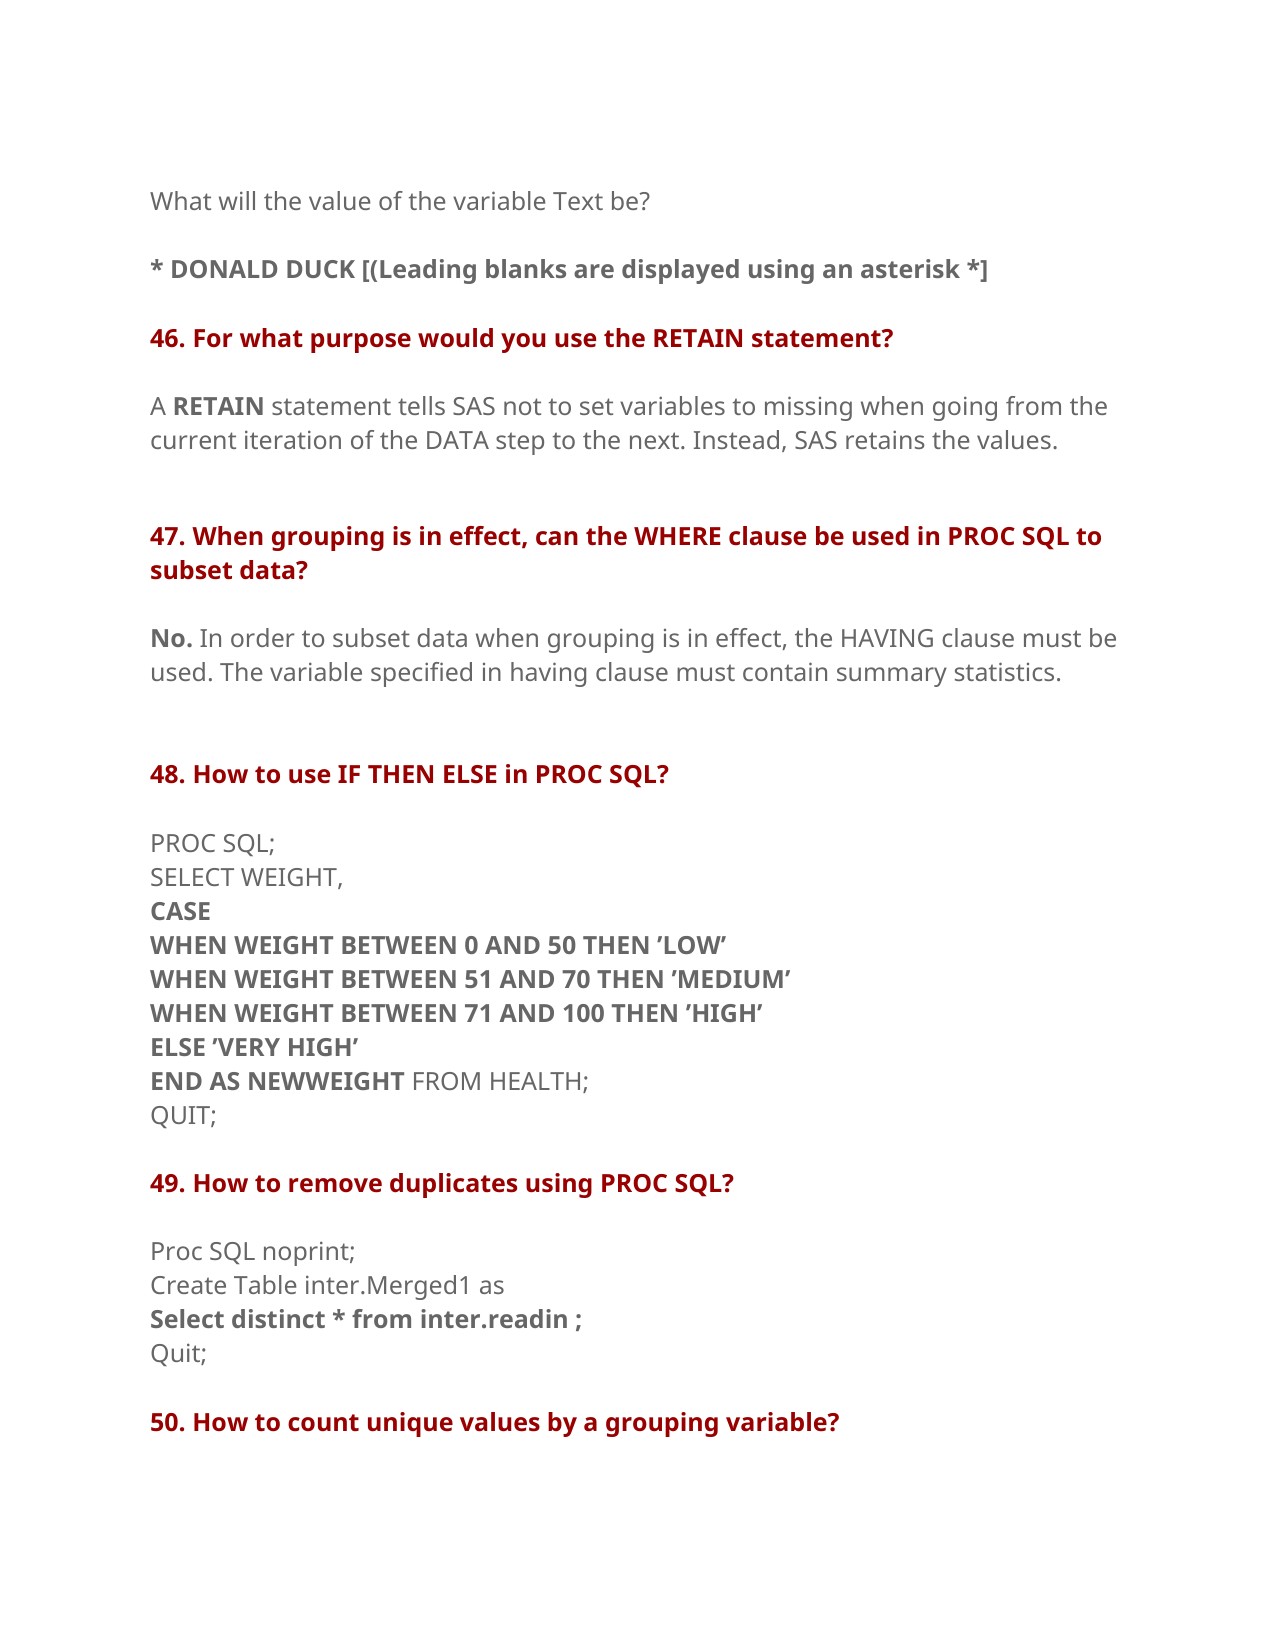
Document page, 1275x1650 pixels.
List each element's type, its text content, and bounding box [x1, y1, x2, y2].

text 49. How to remove duplicates using PROC SQL? [150, 1166, 1125, 1200]
text 50. How to count unique values by a grouping variable? [150, 1404, 1125, 1438]
text 47. When grouping is in effect, can the WHERE clause be used in PROC SQL to subset data? [150, 519, 1125, 587]
text Proc SQL noprint; Create Table inter.Merged1 as Select distinct * from inter.readin ; Quit; [150, 1234, 1125, 1370]
text 48. How to use IF THEN ELSE in PROC SQL? [150, 689, 1125, 791]
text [150, 150, 1125, 218]
text * DONALD DUCK [(Leading blanks are displayed using an asterisk *] [150, 252, 1125, 286]
text A RETAIN statement tells SAS not to set variables to missing when going from the current iteration of the DATA step to the next. Instead, SAS retains the values. [150, 388, 1125, 519]
text PROC SQL; SELECT WEIGHT, CASE WHEN WEIGHT BETWEEN 0 AND 50 THEN ’LOW’ WHEN WEIGHT BETWEEN 51 AND 70 THEN ’MEDIUM’ WHEN WEIGHT BETWEEN 71 AND 100 THEN ’HIGH’ ELSE ’VERY HIGH’ END AS NEWWEIGHT FROM HEALTH; QUIT; [150, 791, 1125, 1132]
text 46. For what purpose would you use the RETAIN statement? [150, 320, 1125, 354]
text No. In order to subset data when grouping is in effect, the HAVING clause must be used. The variable specified in having clause must contain summary statistics. [150, 621, 1125, 689]
